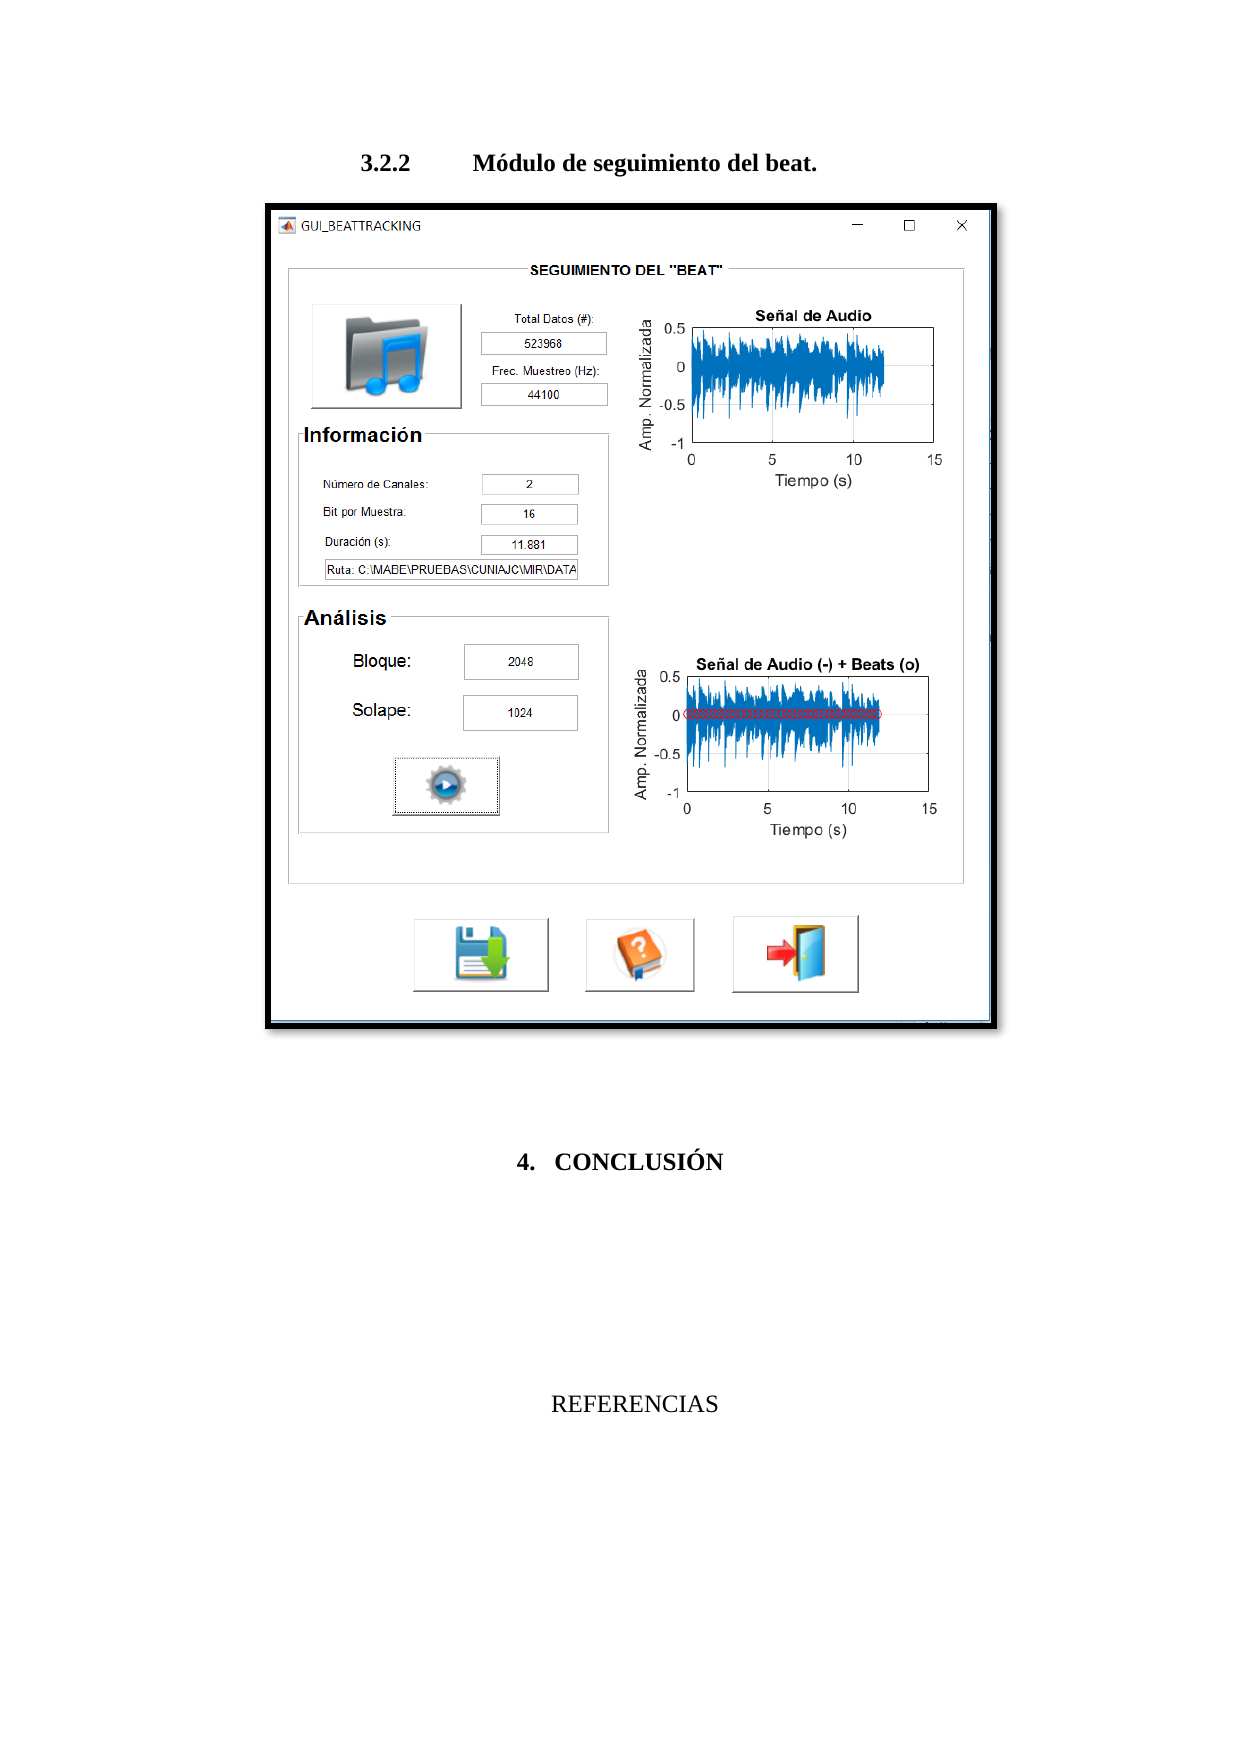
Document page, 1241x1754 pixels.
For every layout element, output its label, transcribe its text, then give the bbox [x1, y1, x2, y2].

subtitle CONCLUSIÓN [177, 1147, 1063, 1176]
text REFERENCIAS [177, 1389, 1063, 1417]
picture [271, 210, 991, 1023]
subtitle Módulo de seguimiento del beat. [331, 148, 1063, 176]
